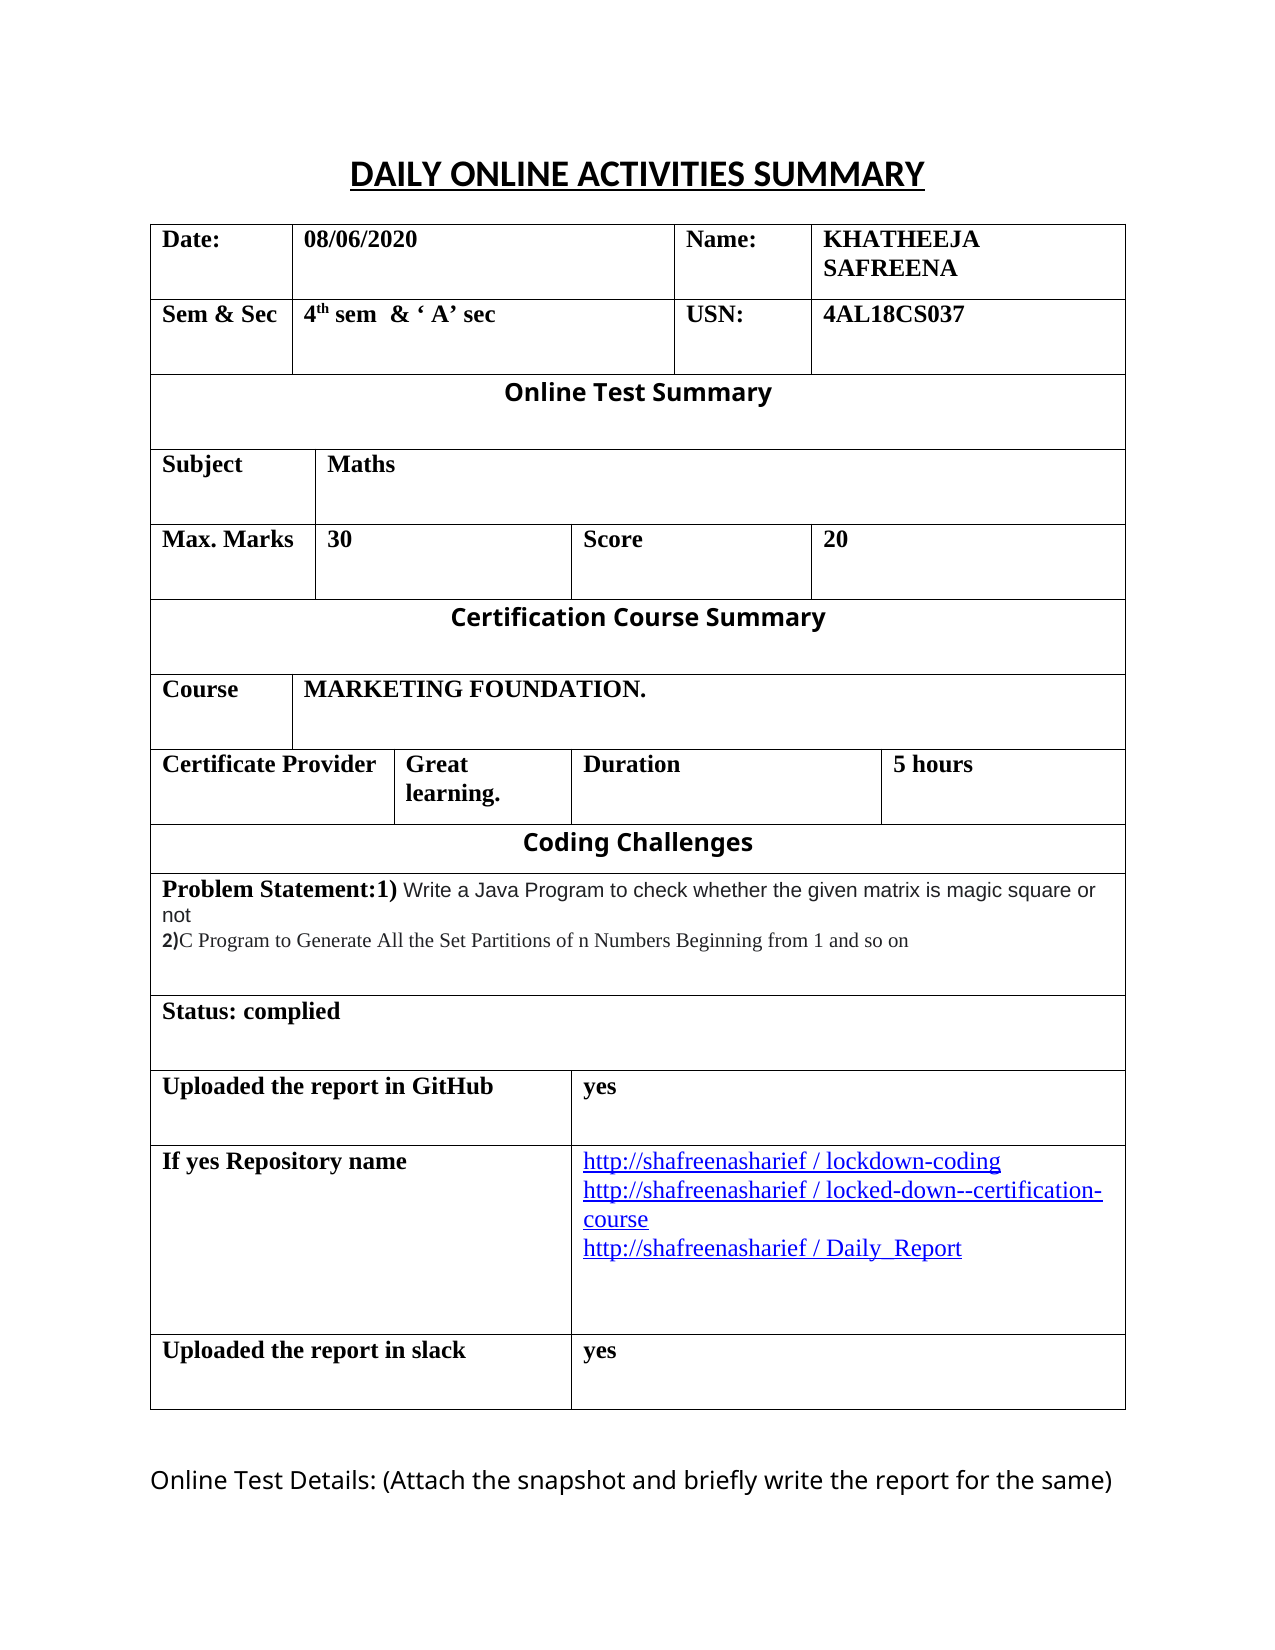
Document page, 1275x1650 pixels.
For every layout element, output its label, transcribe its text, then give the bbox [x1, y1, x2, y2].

table_cell 20 [812, 525, 1125, 598]
table_cell Max. Marks [151, 525, 315, 598]
text DAILY ONLINE ACTIVITIES SUMMARY [150, 150, 1125, 196]
table_cell yes [572, 1335, 1125, 1409]
table_cell yes [572, 1071, 1125, 1145]
table_cell MARKETING FOUNDATION. [293, 675, 1125, 748]
table_header KHATHEEJA SAFREENA [812, 225, 1125, 298]
table_cell Online Test Summary [151, 375, 1125, 448]
table_cell If yes Repository name [151, 1146, 571, 1334]
text Online Test Details: (Attach the snapshot and briefly write the report for the same) [150, 1463, 1125, 1497]
table_cell Duration [572, 750, 881, 823]
table_cell Course [151, 675, 292, 748]
table_header Name: [675, 225, 811, 298]
table_cell USN: [675, 300, 811, 373]
table_cell 4th sem & ‘ A’ sec [293, 300, 674, 373]
table_cell Maths [316, 450, 1125, 523]
table_cell Certificate Provider [151, 750, 394, 823]
table_cell 5 hours [882, 750, 1125, 823]
table_cell Problem Statement:1) Write a Java Program to check whether the given matrix is magic square or not 2)C Program to Generate All the Set Partitions of n Numbers Beginning from 1 and so on [151, 874, 1125, 995]
table_header 08/06/2020 [293, 225, 674, 298]
table_cell Score [572, 525, 811, 598]
table_cell Subject [151, 450, 315, 523]
table_header Date: [151, 225, 292, 298]
table_cell Coding Challenges [151, 825, 1125, 873]
table_cell Certification Course Summary [151, 600, 1125, 673]
table_cell Sem & Sec [151, 300, 292, 373]
table_cell 4AL18CS037 [812, 300, 1125, 373]
table_cell Uploaded the report in GitHub [151, 1071, 571, 1145]
table_cell Uploaded the report in slack [151, 1335, 571, 1409]
table_cell 30 [316, 525, 571, 598]
table_cell Status: complied [151, 996, 1125, 1070]
table_cell Great learning. [395, 750, 571, 823]
table_cell http://shafreenasharief / lockdown-coding http://shafreenasharief / locked-down--certification-course http://shafreenasharief / Daily_Report [572, 1146, 1125, 1334]
